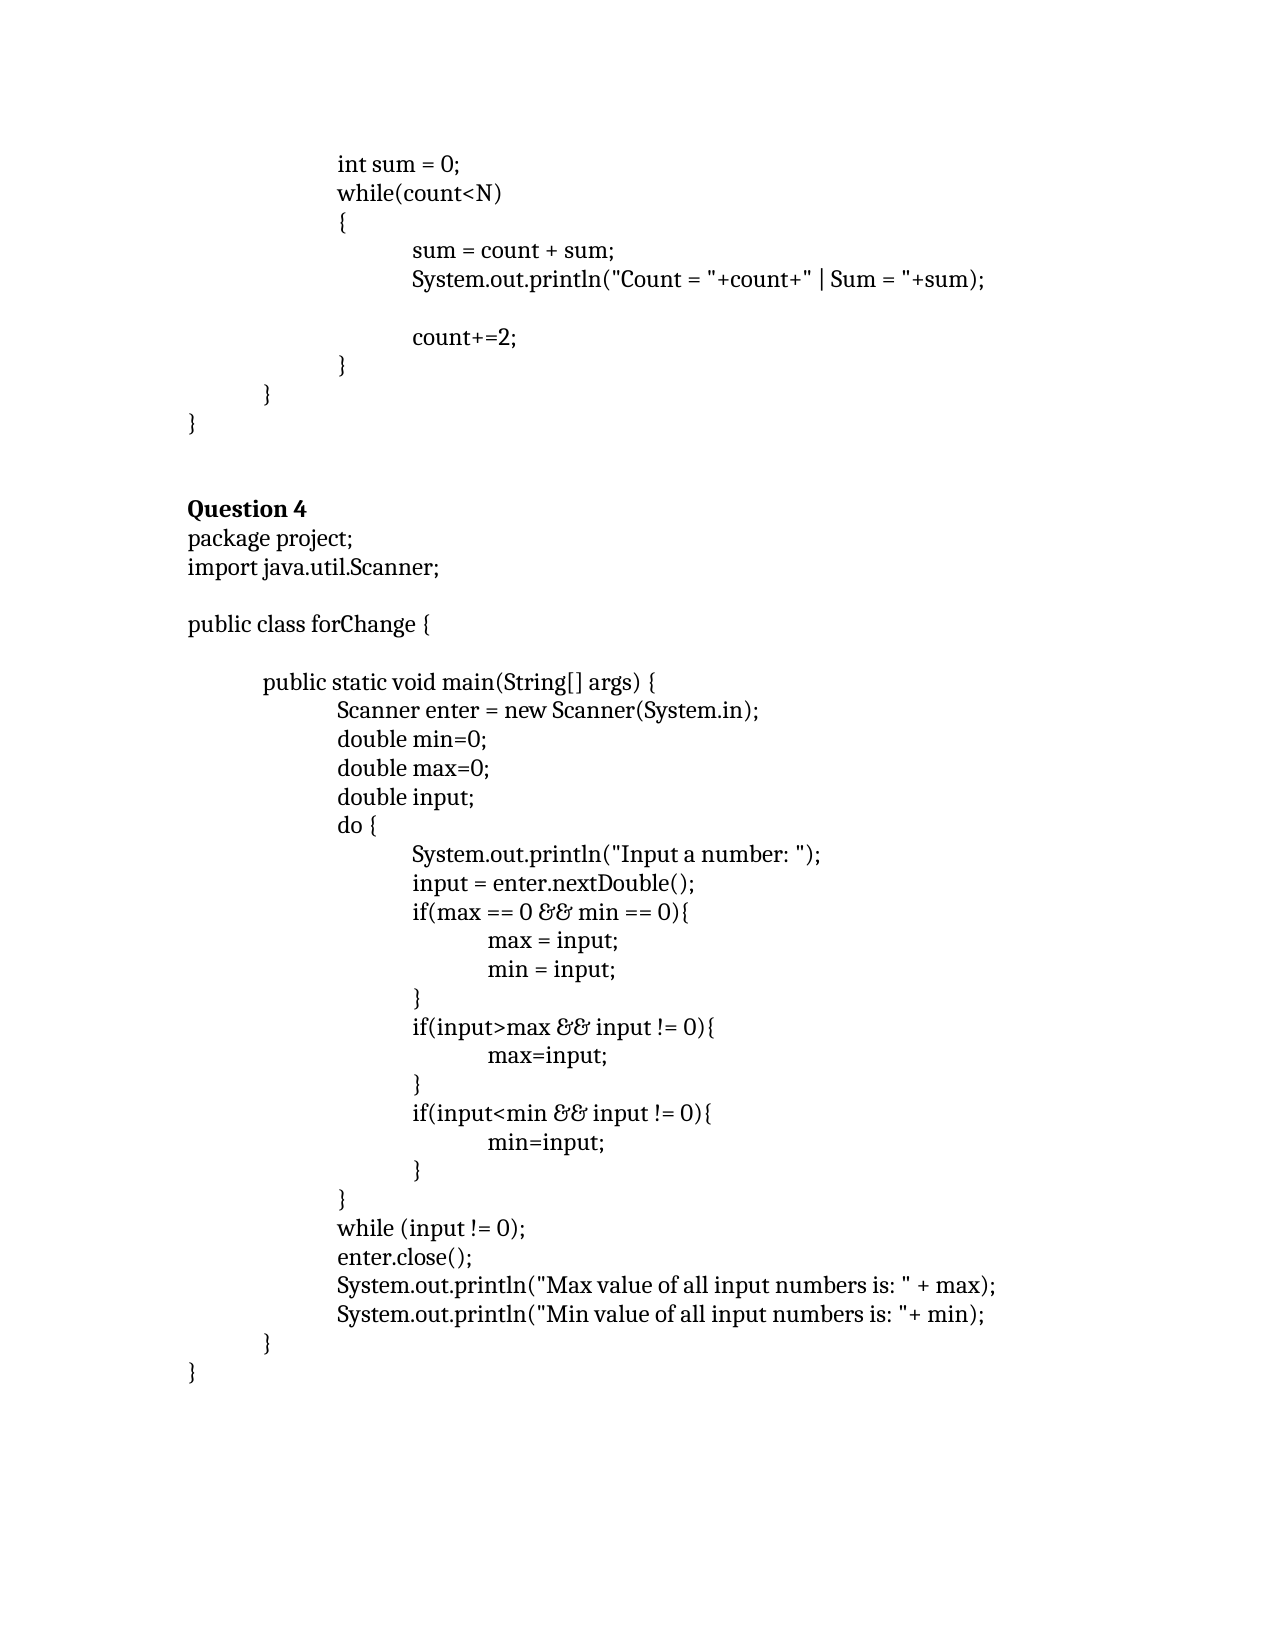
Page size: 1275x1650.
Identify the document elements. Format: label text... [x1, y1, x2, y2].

text max = input; [187, 926, 1087, 955]
text while(count<N) [187, 179, 1087, 207]
text double input; [187, 782, 1087, 811]
text double min=0; [187, 725, 1087, 754]
text max=input; [187, 1041, 1087, 1070]
text sum = count + sum; [187, 236, 1087, 265]
text { [187, 207, 1087, 236]
text } [187, 380, 1087, 409]
text import java.util.Scanner; [187, 552, 1087, 581]
text if(max == 0 && min == 0){ [187, 897, 1087, 926]
text while (input != 0); [187, 1214, 1087, 1242]
text System.out.println("Count = "+count+" | Sum = "+sum); [187, 265, 1087, 294]
text if(input>max && input != 0){ [187, 1012, 1087, 1041]
text double max=0; [187, 754, 1087, 782]
text int sum = 0; [187, 150, 1087, 179]
text System.out.println("Input a number: "); [187, 840, 1087, 869]
text public class forChange { [187, 610, 1087, 639]
text count+=2; [187, 322, 1087, 351]
text } [187, 1357, 1087, 1386]
text package project; [187, 524, 1087, 552]
text min=input; [187, 1127, 1087, 1156]
text System.out.println("Min value of all input numbers is: "+ min); [187, 1300, 1087, 1329]
text } [187, 1329, 1087, 1357]
text } [187, 1070, 1087, 1099]
text System.out.println("Max value of all input numbers is: " + max); [187, 1271, 1087, 1300]
text Scanner enter = new Scanner(System.in); [187, 696, 1087, 725]
text } [187, 1185, 1087, 1214]
text } [187, 351, 1087, 380]
text input = enter.nextDouble(); [187, 869, 1087, 897]
text } [187, 1156, 1087, 1185]
text do { [187, 811, 1087, 840]
text } [187, 409, 1087, 437]
text if(input<min && input != 0){ [187, 1099, 1087, 1127]
text min = input; [187, 955, 1087, 984]
text public static void main(String[] args) { [187, 667, 1087, 696]
text enter.close(); [187, 1242, 1087, 1271]
text Question 4 [187, 495, 1087, 524]
text } [187, 984, 1087, 1012]
